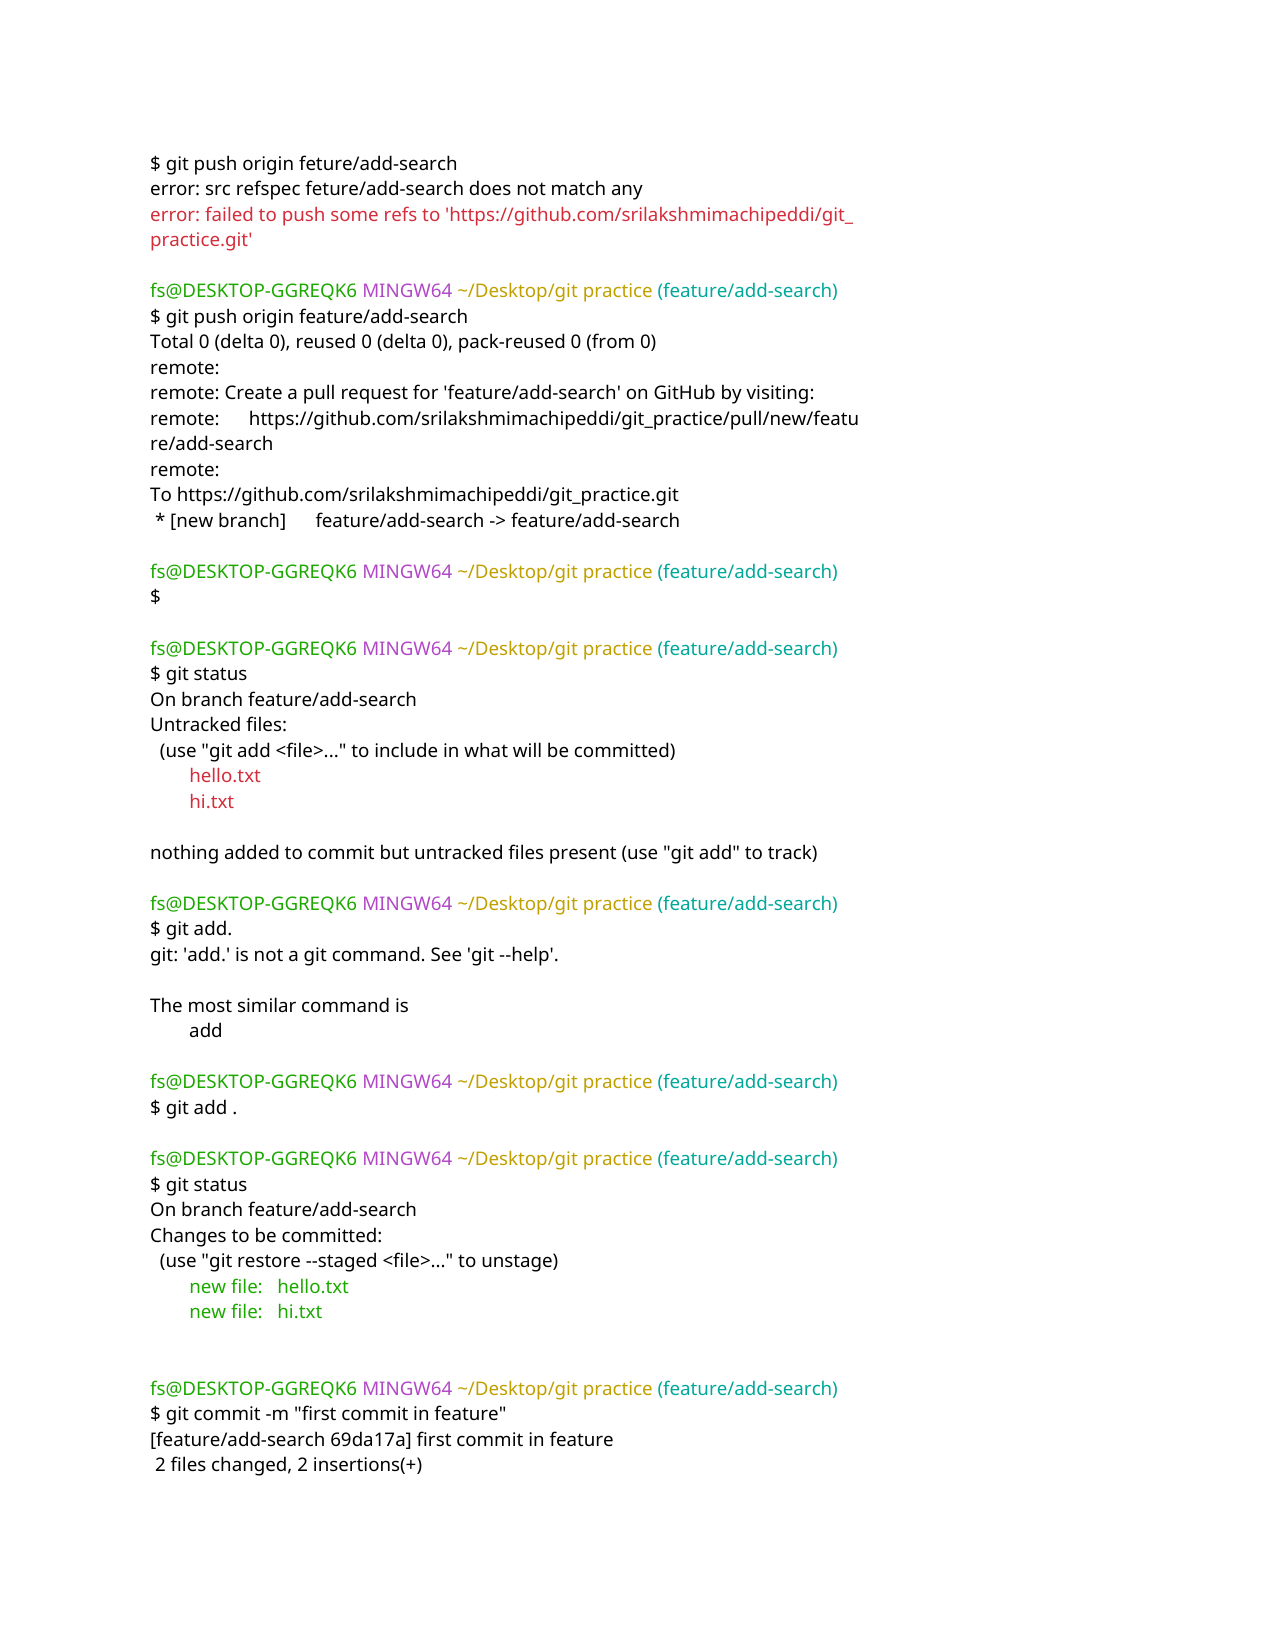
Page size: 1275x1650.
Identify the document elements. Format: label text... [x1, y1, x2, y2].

text Untracked files: [150, 711, 1125, 737]
text $ git status [150, 1171, 1125, 1196]
text On branch feature/add-search [150, 686, 1125, 711]
text (use "git add <file>..." to include in what will be committed) [150, 737, 1125, 762]
text hi.txt [150, 788, 1125, 813]
text $ git add. [150, 916, 1125, 941]
text $ git add . [150, 1094, 1125, 1120]
text $ git push origin feture/add-search [150, 150, 1125, 176]
text To https://github.com/srilakshmimachipeddi/git_practice.git [150, 482, 1125, 507]
text new file: hi.txt [150, 1298, 1125, 1324]
text [feature/add-search 69da17a] first commit in feature [150, 1426, 1125, 1452]
text fs@DESKTOP-GGREQK6 MINGW64 ~/Desktop/git practice (feature/add-search) [150, 635, 1125, 660]
text remote: [150, 456, 1125, 482]
text new file: hello.txt [150, 1273, 1125, 1298]
text remote: Create a pull request for 'feature/add-search' on GitHub by visiting: [150, 380, 1125, 405]
text $ [150, 584, 1125, 609]
text $ git commit -m "first commit in feature" [150, 1401, 1125, 1426]
text remote: [150, 354, 1125, 380]
text The most similar command is [150, 992, 1125, 1018]
text $ git push origin feature/add-search [150, 303, 1125, 329]
text 2 files changed, 2 insertions(+) [150, 1452, 1125, 1477]
text fs@DESKTOP-GGREQK6 MINGW64 ~/Desktop/git practice (feature/add-search) [150, 890, 1125, 916]
text git: 'add.' is not a git command. See 'git --help'. [150, 941, 1125, 967]
text fs@DESKTOP-GGREQK6 MINGW64 ~/Desktop/git practice (feature/add-search) [150, 1145, 1125, 1171]
text remote: https://github.com/srilakshmimachipeddi/git_practice/pull/new/featu [150, 405, 1125, 431]
text practice.git' [150, 227, 1125, 252]
text * [new branch] feature/add-search -> feature/add-search [150, 507, 1125, 533]
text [150, 1375, 1125, 1401]
text Changes to be committed: [150, 1222, 1125, 1247]
text On branch feature/add-search [150, 1196, 1125, 1222]
text $ git status [150, 660, 1125, 686]
text (use "git restore --staged <file>..." to unstage) [150, 1247, 1125, 1273]
text nothing added to commit but untracked files present (use "git add" to track) [150, 839, 1125, 864]
text fs@DESKTOP-GGREQK6 MINGW64 ~/Desktop/git practice (feature/add-search) [150, 558, 1125, 584]
text re/add-search [150, 431, 1125, 456]
text fs@DESKTOP-GGREQK6 MINGW64 ~/Desktop/git practice (feature/add-search) [150, 278, 1125, 303]
text error: failed to push some refs to 'https://github.com/srilakshmimachipeddi/git_ [150, 201, 1125, 227]
text error: src refspec feture/add-search does not match any [150, 176, 1125, 201]
text Total 0 (delta 0), reused 0 (delta 0), pack-reused 0 (from 0) [150, 329, 1125, 354]
text hello.txt [150, 762, 1125, 788]
text fs@DESKTOP-GGREQK6 MINGW64 ~/Desktop/git practice (feature/add-search) [150, 1069, 1125, 1094]
text add [150, 1018, 1125, 1043]
